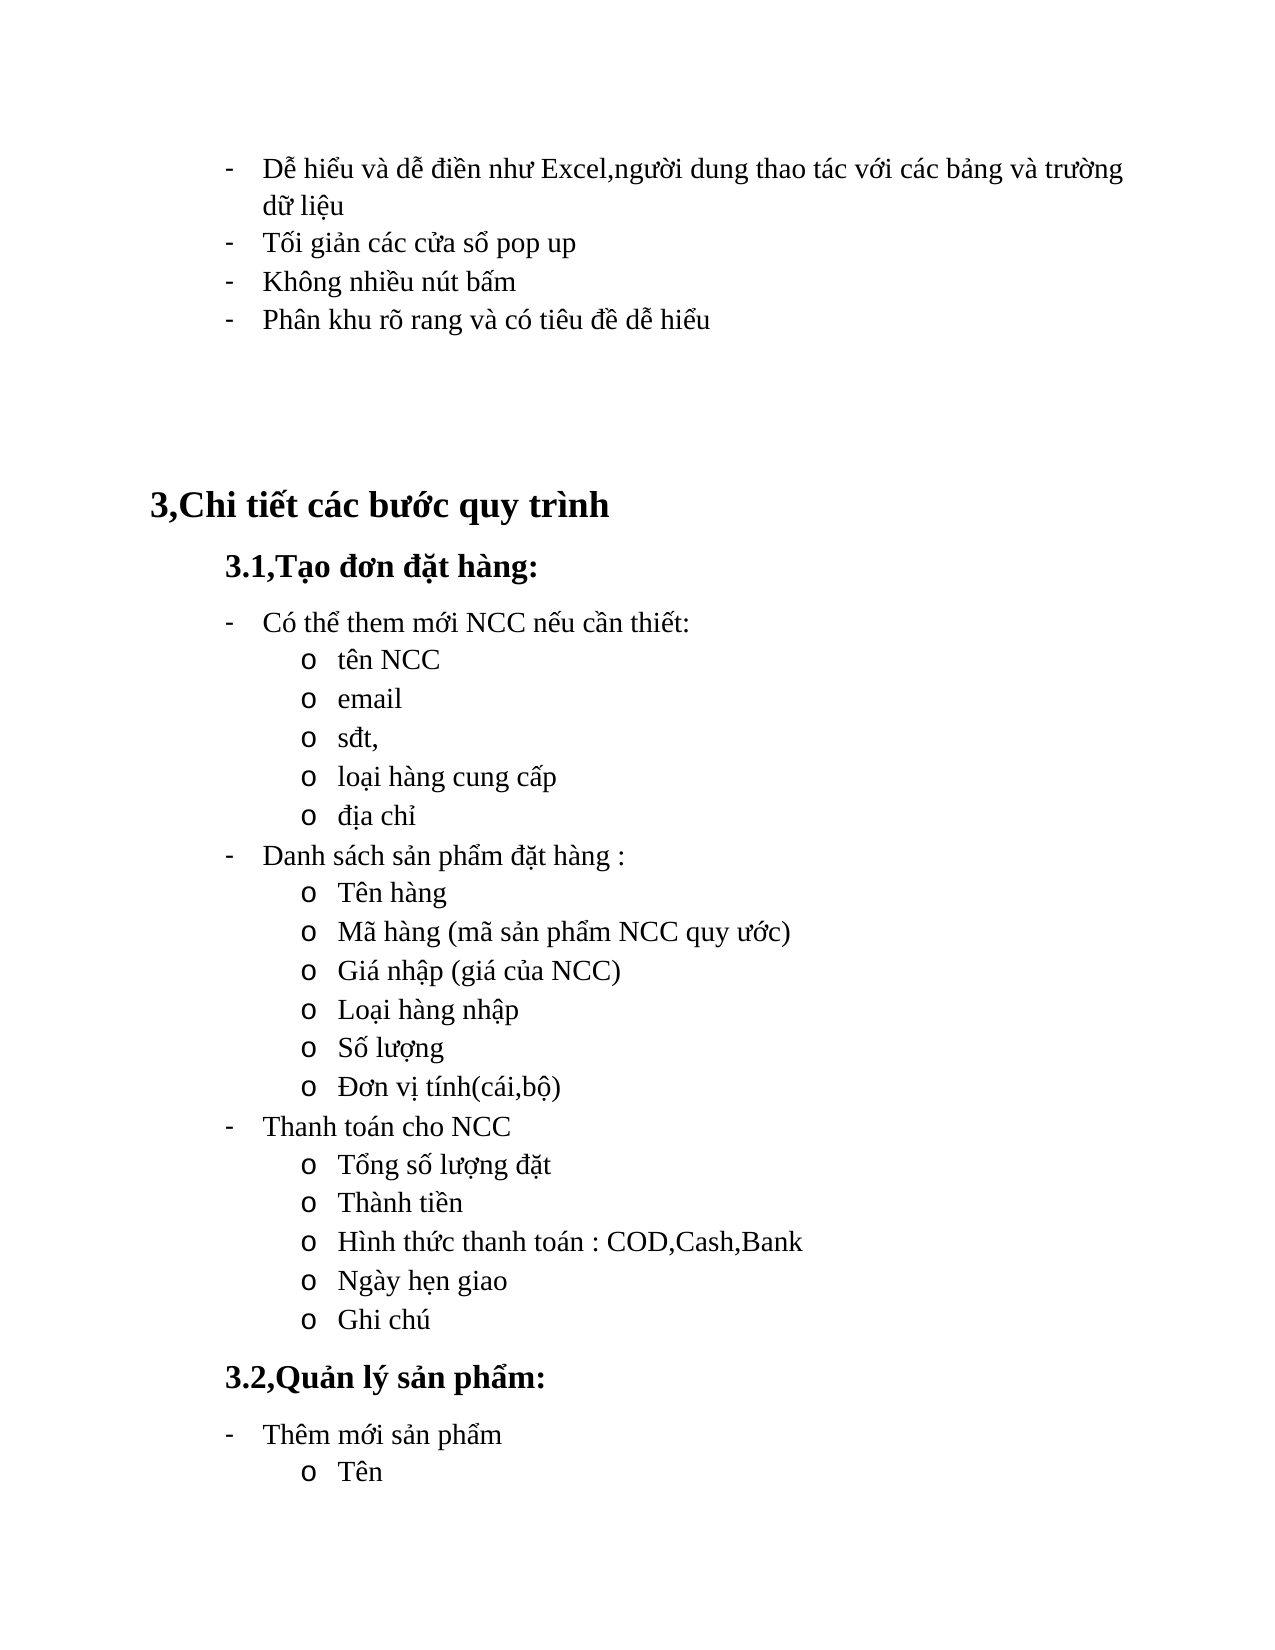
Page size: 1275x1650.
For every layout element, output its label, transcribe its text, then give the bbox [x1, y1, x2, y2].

text 3,Chi tiết các bước quy trình [150, 483, 1125, 526]
list Tên hàng [300, 875, 1125, 911]
list sđt, [300, 720, 1125, 756]
list Ngày hẹn giao [300, 1263, 1125, 1299]
list Danh sách sản phẩm đặt hàng : [225, 837, 1125, 872]
list email [300, 681, 1125, 717]
text 3.2,Quản lý sản phẩm: [150, 1358, 1125, 1396]
list Số lượng [300, 1031, 1125, 1067]
list Tối giản các cửa sổ pop up [225, 224, 1125, 260]
list Không nhiều nút bấm [225, 263, 1125, 298]
list Tổng số lượng đặt [300, 1147, 1125, 1183]
text 3.1,Tạo đơn đặt hàng: [150, 546, 1125, 584]
list Thành tiền [300, 1186, 1125, 1222]
list địa chỉ [300, 798, 1125, 834]
list Ghi chú [300, 1302, 1125, 1338]
list Có thể them mới NCC nếu cần thiết: [225, 604, 1125, 640]
list Mã hàng (mã sản phẩm NCC quy ước) [300, 914, 1125, 950]
list Thanh toán cho NCC [225, 1108, 1125, 1144]
list Hình thức thanh toán : COD,Cash,Bank [300, 1224, 1125, 1261]
list Giá nhập (giá của NCC) [300, 953, 1125, 989]
list Đơn vị tính(cái,bộ) [300, 1069, 1125, 1106]
list Tên [300, 1454, 1125, 1490]
list loại hàng cung cấp [300, 759, 1125, 795]
list tên NCC [300, 642, 1125, 678]
list Phân khu rõ rang và có tiêu đề dễ hiểu [225, 301, 1125, 337]
list Loại hàng nhập [300, 992, 1125, 1028]
list Dễ hiểu và dễ điền như Excel,người dung thao tác với các bảng và trường dữ liệu [225, 150, 1125, 222]
list Thêm mới sản phẩm [225, 1416, 1125, 1451]
